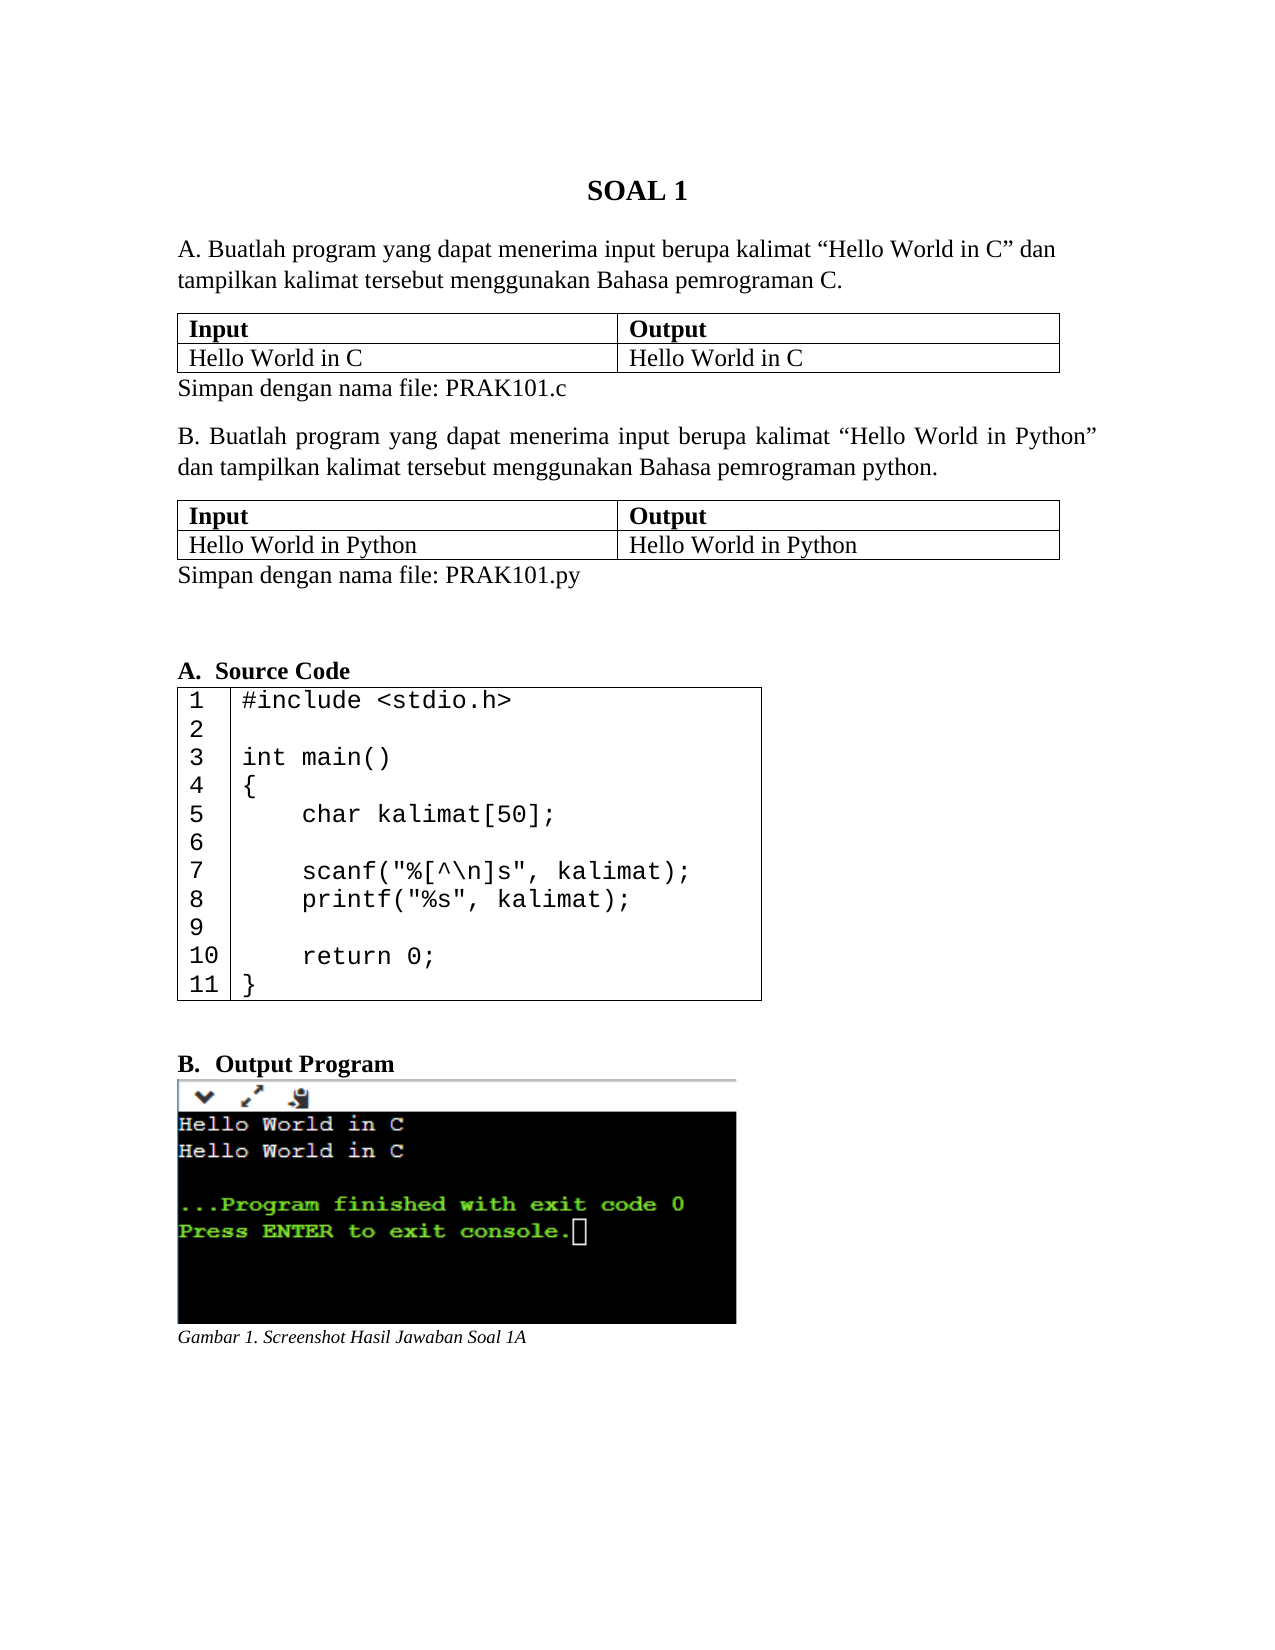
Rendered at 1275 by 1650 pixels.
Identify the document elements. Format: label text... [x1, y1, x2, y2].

table_cell Hello World in Python [618, 531, 1059, 559]
subtitle SOAL 1 [177, 173, 1098, 206]
table_header #include <stdio.h> int main() { char kalimat[50]; scanf("%[^\n]s", kalimat); printf("%s", kalimat); return 0; } [231, 688, 761, 1000]
text Simpan dengan nama file: PRAK101.c [177, 373, 1098, 402]
table_header Output [618, 501, 1059, 529]
table_header Output [618, 314, 1059, 342]
table_header Input [178, 314, 617, 342]
text Gambar 1. Screenshot Hasil Jawaban Soal 1A [177, 1326, 1098, 1347]
table_cell Hello World in C [178, 344, 617, 372]
list A. Buatlah program yang dapat menerima input berupa kalimat “Hello World in C” dan tampilkan kalimat tersebut menggunakan Bahasa pemrograman C. [177, 234, 1098, 294]
subtitle Source Code [177, 656, 1098, 684]
text Simpan dengan nama file: PRAK101.py [177, 560, 1098, 589]
table_cell Hello World in Python [178, 531, 617, 559]
table_header Input [178, 501, 617, 529]
text B. Buatlah program yang dapat menerima input berupa kalimat “Hello World in Python” dan tampilkan kalimat tersebut menggunakan Bahasa pemrograman python. [177, 421, 1098, 481]
subtitle Output Program [177, 1049, 1098, 1077]
table_cell Hello World in C [618, 344, 1059, 372]
picture [177, 1079, 737, 1324]
table_header 1 2 3 4 5 6 7 8 9 10 11 [178, 688, 230, 1000]
